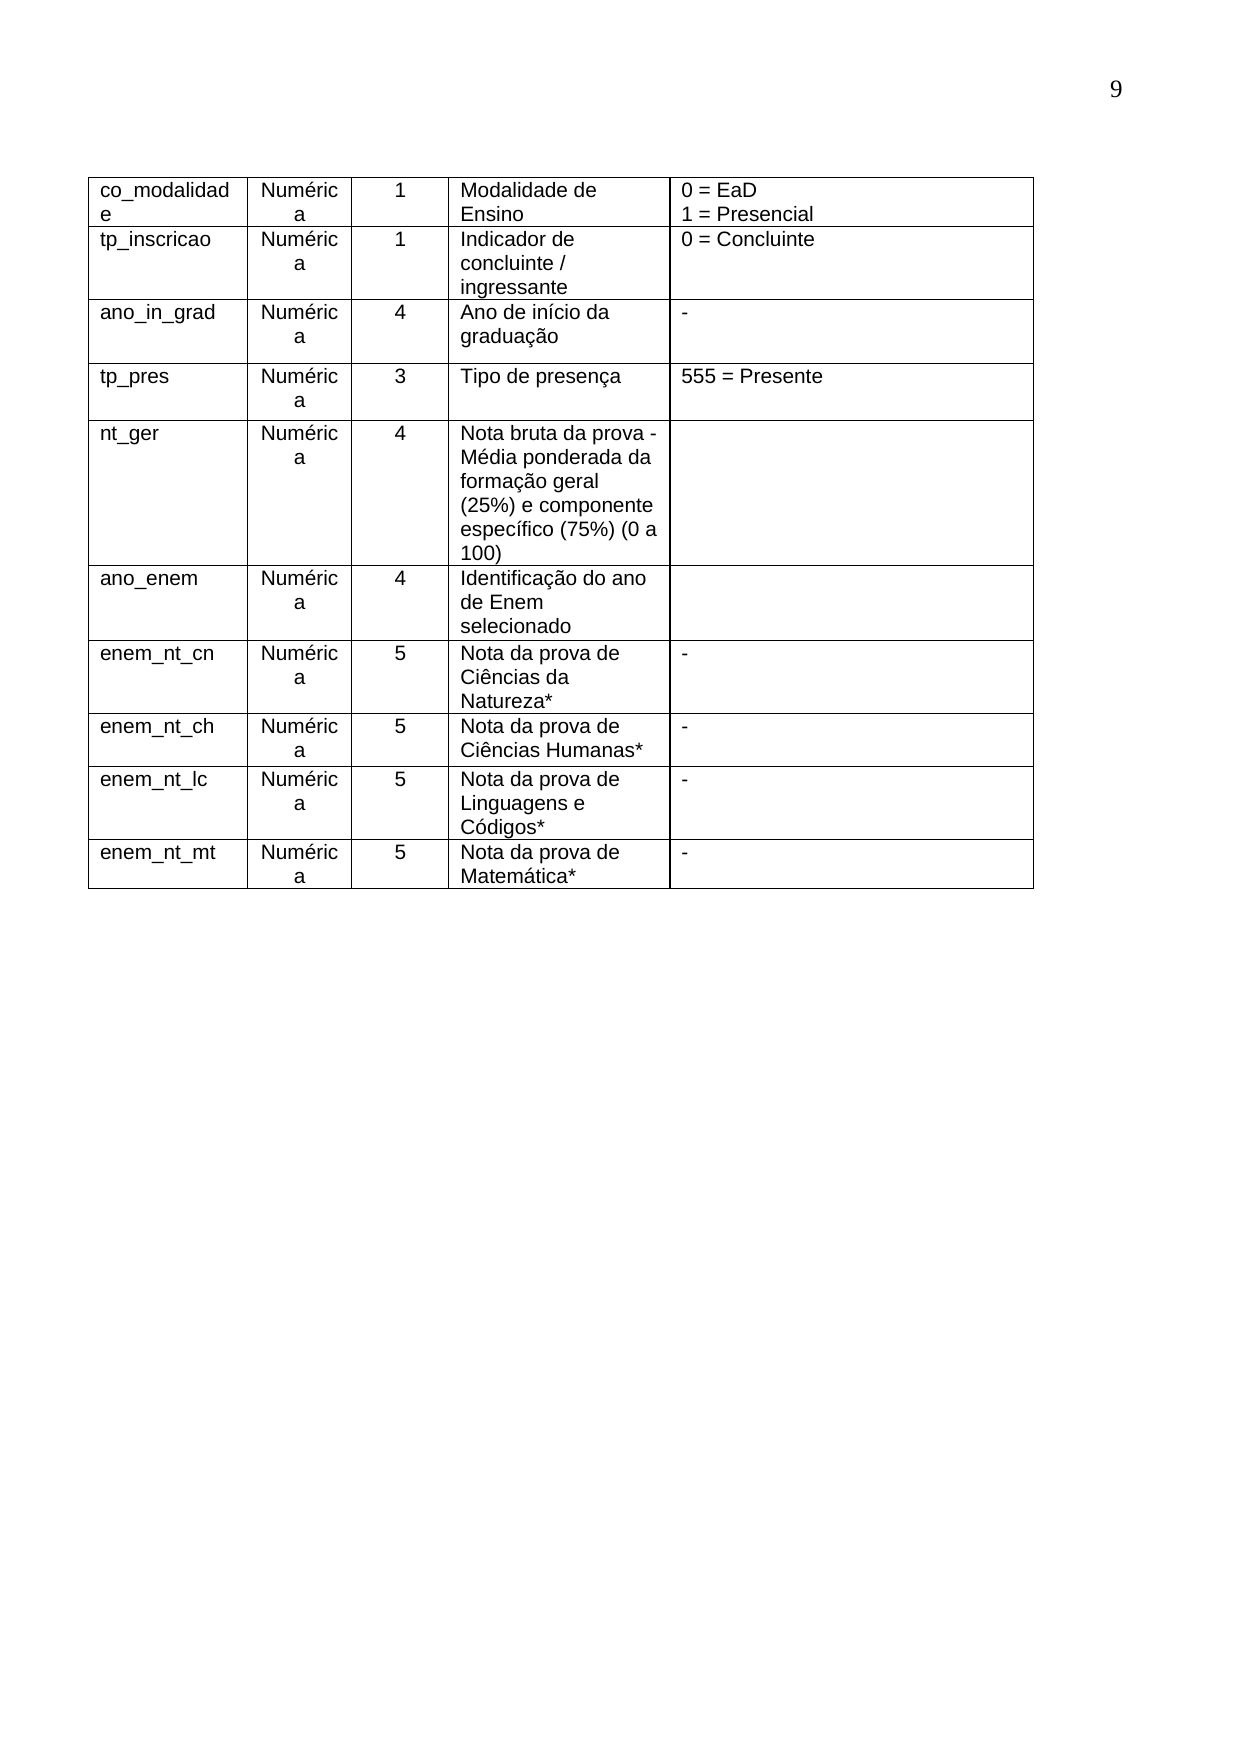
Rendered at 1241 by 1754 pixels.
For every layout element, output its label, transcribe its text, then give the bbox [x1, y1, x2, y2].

table_cell Numérica [248, 227, 351, 299]
table_cell [671, 421, 1033, 565]
table_cell Numérica [248, 714, 351, 766]
table_cell ano_in_grad [89, 300, 247, 363]
table_cell Nota da prova de Ciências da Natureza* [449, 641, 669, 713]
table_cell Nota da prova de Ciências Humanas* [449, 714, 669, 766]
table_cell - [671, 300, 1033, 363]
table_cell enem_nt_ch [89, 714, 247, 766]
table_cell 5 [352, 767, 448, 839]
table_cell 1 [352, 227, 448, 299]
table_cell 4 [352, 566, 448, 640]
table_header Numérica [248, 178, 351, 226]
table_cell Nota bruta da prova - Média ponderada da formação geral (25%) e componente específico (75%) (0 a 100) [449, 421, 669, 565]
table_header Modalidade de Ensino [449, 178, 669, 226]
table_header co_modalidade [89, 178, 247, 226]
table_cell 555 = Presente [671, 364, 1033, 420]
table_cell 0 = Concluinte [671, 227, 1033, 299]
table_cell Identificação do ano de Enem selecionado [449, 566, 669, 640]
table_cell Numérica [248, 566, 351, 640]
table_cell Ano de início da graduação [449, 300, 669, 363]
table_cell 5 [352, 840, 448, 888]
table_cell Tipo de presença [449, 364, 669, 420]
table_cell 4 [352, 300, 448, 363]
table_cell - [671, 714, 1033, 766]
table_cell Numérica [248, 421, 351, 565]
table_cell enem_nt_mt [89, 840, 247, 888]
table_cell enem_nt_lc [89, 767, 247, 839]
table_cell Numérica [248, 840, 351, 888]
table_header 0 = EaD 1 = Presencial [671, 178, 1033, 226]
table_cell Nota da prova de Linguagens e Códigos* [449, 767, 669, 839]
table_cell - [671, 840, 1033, 888]
table_cell - [671, 767, 1033, 839]
table_cell 4 [352, 421, 448, 565]
table_cell 5 [352, 641, 448, 713]
table_cell tp_pres [89, 364, 247, 420]
table_cell Numérica [248, 300, 351, 363]
table_cell tp_inscricao [89, 227, 247, 299]
table_cell - [671, 641, 1033, 713]
table_cell [671, 566, 1033, 640]
table_header 1 [352, 178, 448, 226]
table_cell ano_enem [89, 566, 247, 640]
table_cell Numérica [248, 364, 351, 420]
table_cell 5 [352, 714, 448, 766]
table_cell nt_ger [89, 421, 247, 565]
table_cell 3 [352, 364, 448, 420]
table_cell Numérica [248, 767, 351, 839]
table_cell Indicador de concluinte / ingressante [449, 227, 669, 299]
table_cell Numérica [248, 641, 351, 713]
table_cell enem_nt_cn [89, 641, 247, 713]
table_cell Nota da prova de Matemática* [449, 840, 669, 888]
